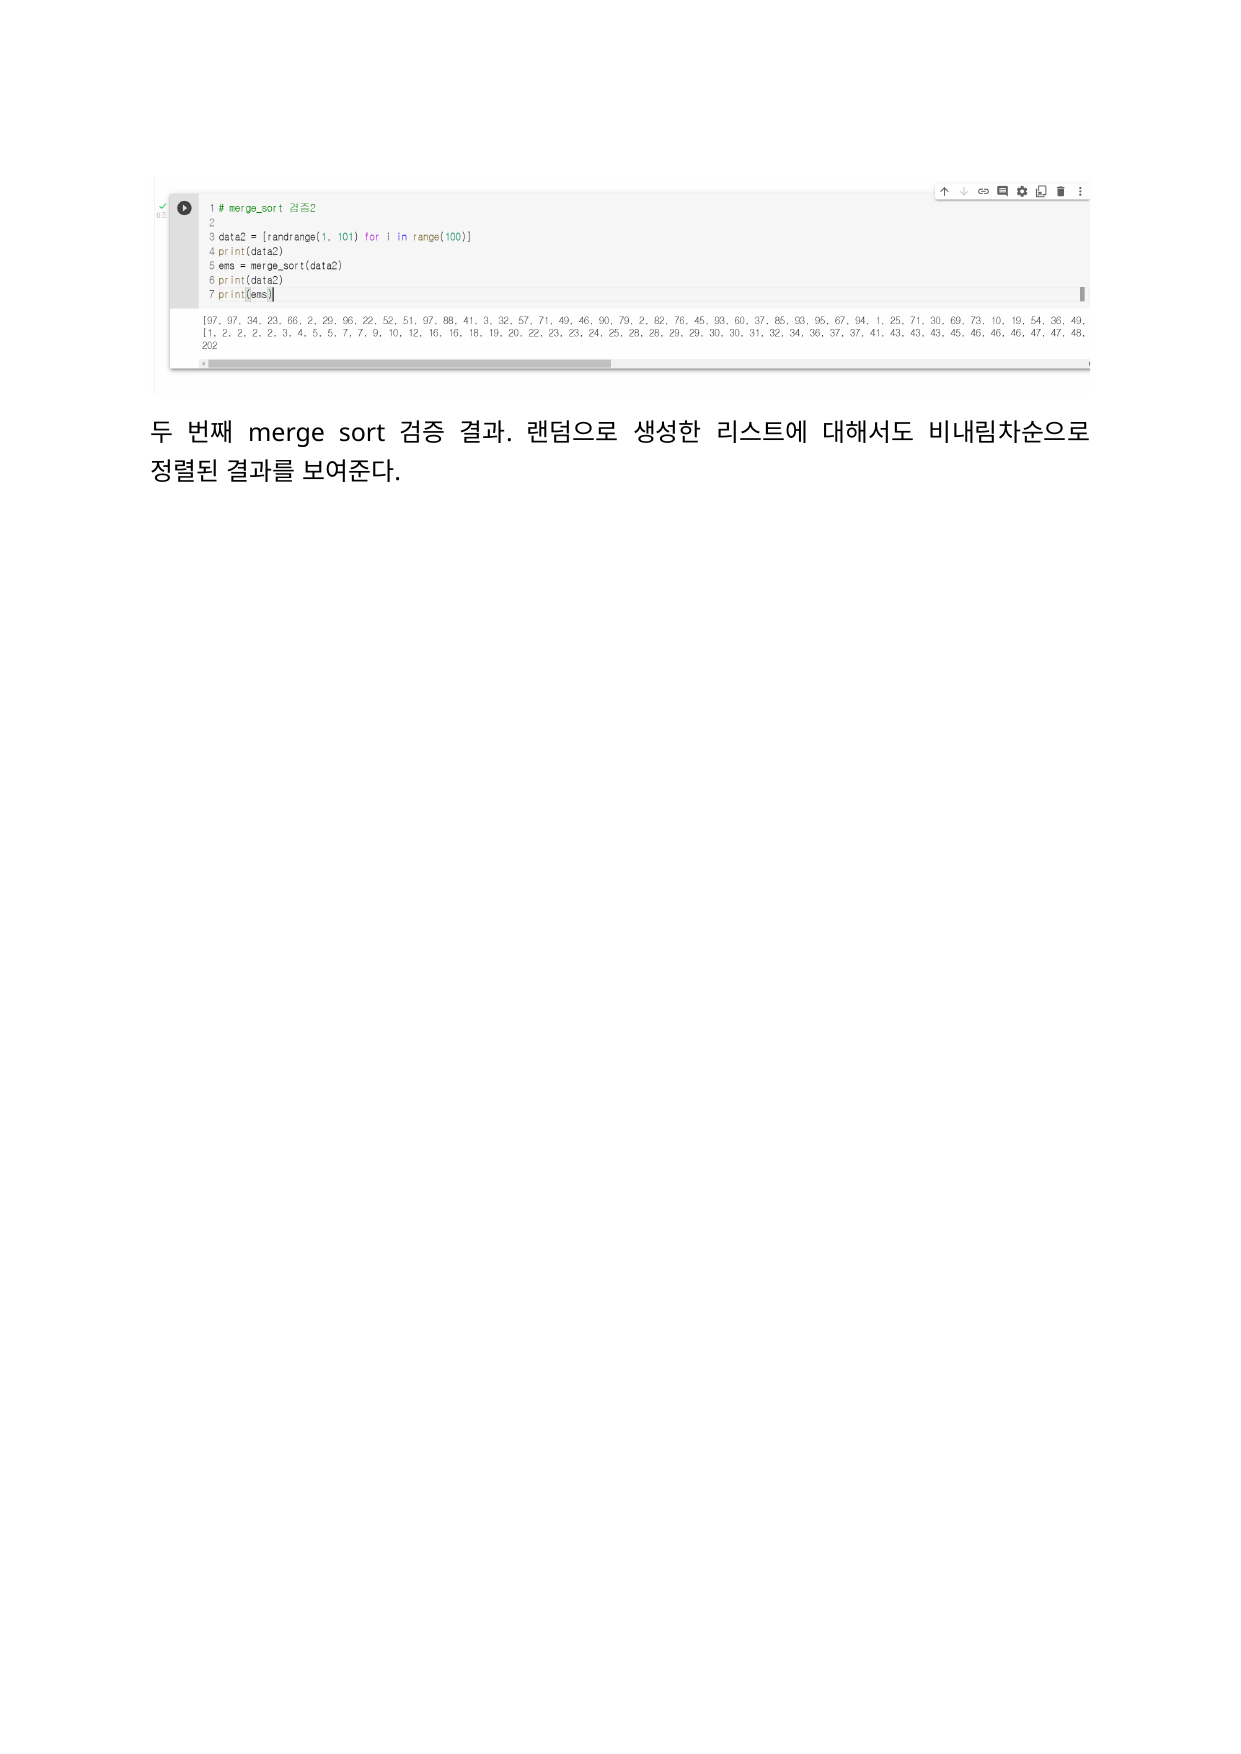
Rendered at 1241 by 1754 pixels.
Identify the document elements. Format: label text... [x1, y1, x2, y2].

text 두 번째 merge sort 검증 결과. 랜덤으로 생성한 리스트에 대해서도 비내림차순으로 정렬된 결과를 보여준다. [150, 412, 1090, 488]
picture [150, 177, 1091, 394]
